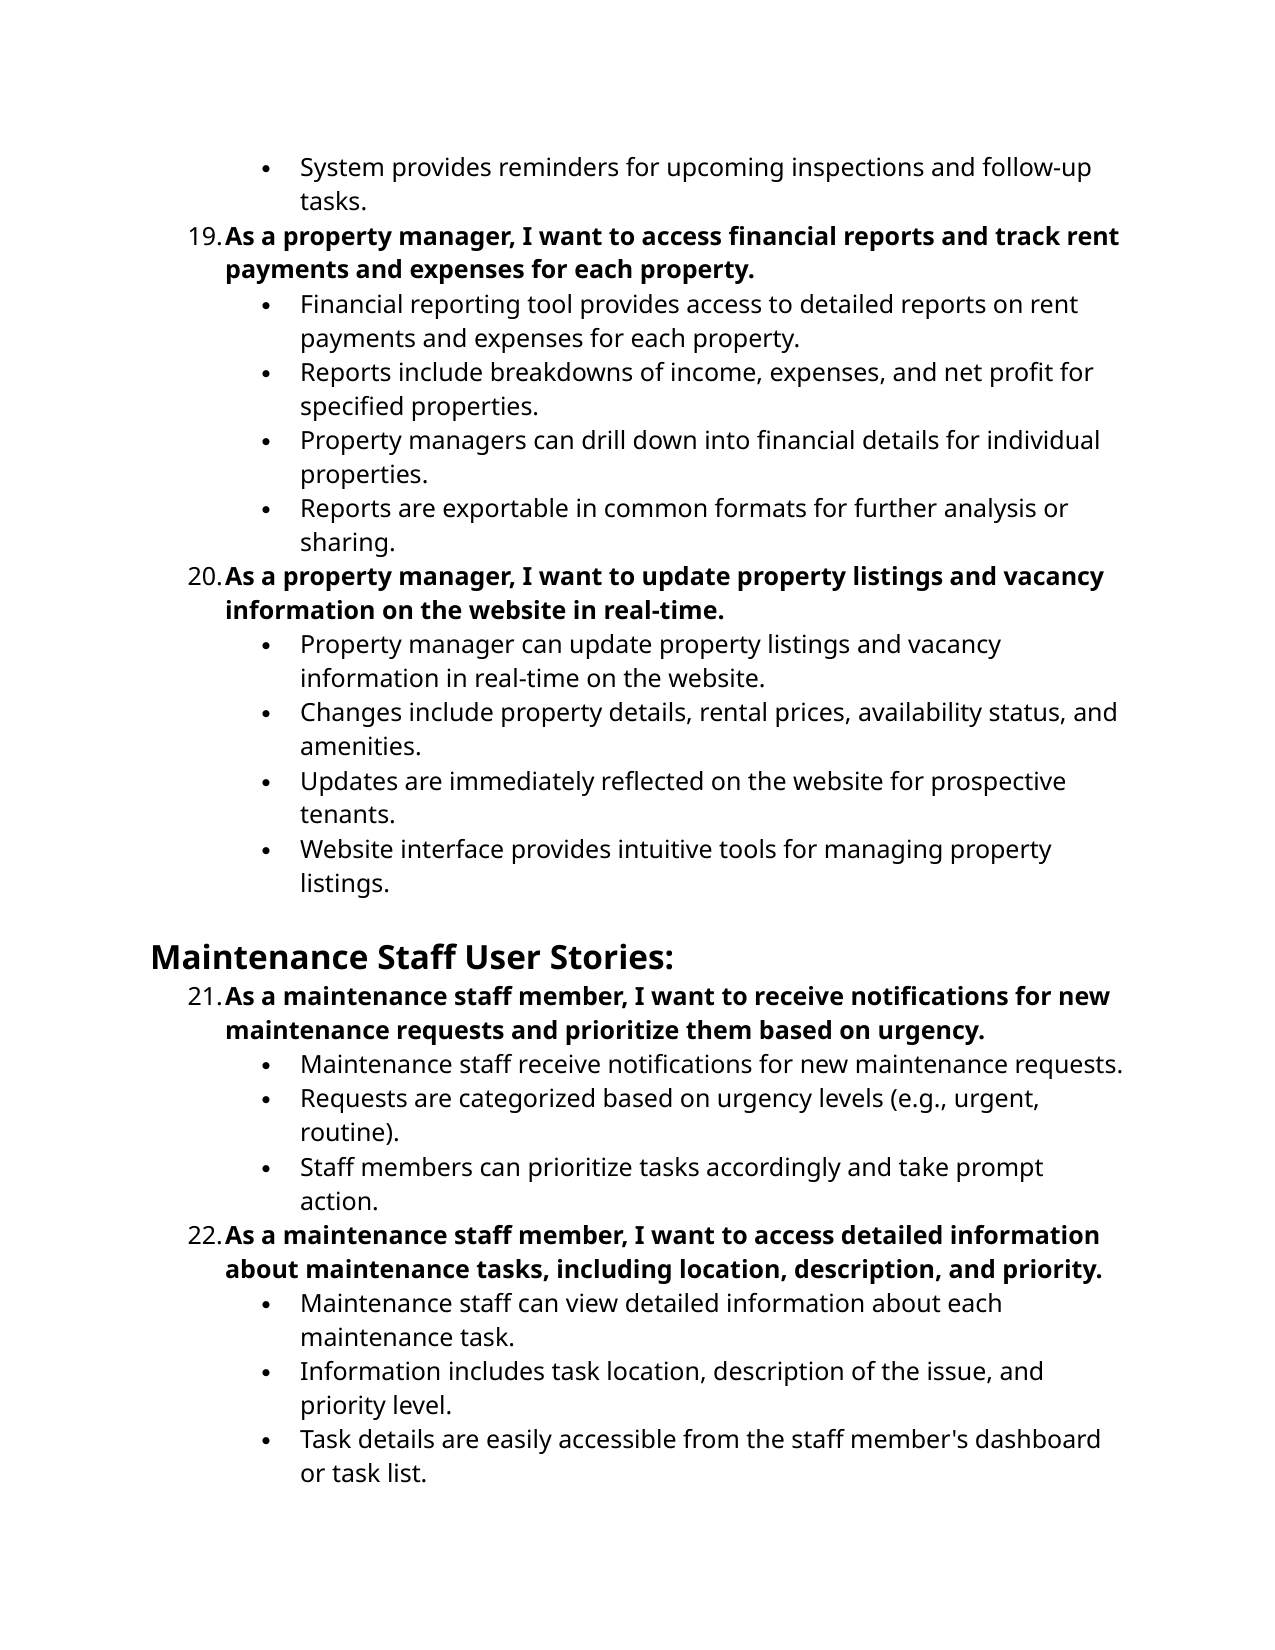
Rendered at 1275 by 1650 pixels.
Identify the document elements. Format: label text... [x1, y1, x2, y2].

list Reports are exportable in common formats for further analysis or sharing. [262, 491, 1125, 559]
list Maintenance staff receive notifications for new maintenance requests. [262, 1047, 1125, 1081]
list Property manager can update property listings and vacancy information in real-time on the website. [262, 627, 1125, 695]
text Maintenance Staff User Stories: [150, 933, 1125, 979]
list Maintenance staff can view detailed information about each maintenance task. [262, 1285, 1125, 1353]
list Staff members can prioritize tasks accordingly and take prompt action. [262, 1149, 1125, 1217]
list As a property manager, I want to update property listings and vacancy information on the website in real-time. [187, 559, 1125, 627]
list System provides reminders for upcoming inspections and follow-up tasks. [262, 150, 1125, 218]
list As a maintenance staff member, I want to access detailed information about maintenance tasks, including location, description, and priority. [187, 1217, 1125, 1285]
list Financial reporting tool provides access to detailed reports on rent payments and expenses for each property. [262, 286, 1125, 354]
list As a property manager, I want to access financial reports and track rent payments and expenses for each property. [187, 218, 1125, 286]
list Changes include property details, rental prices, availability status, and amenities. [262, 695, 1125, 763]
list Property managers can drill down into financial details for individual properties. [262, 422, 1125, 491]
list Information includes task location, description of the issue, and priority level. [262, 1353, 1125, 1422]
list As a maintenance staff member, I want to receive notifications for new maintenance requests and prioritize them based on urgency. [187, 979, 1125, 1047]
list Requests are categorized based on urgency levels (e.g., urgent, routine). [262, 1081, 1125, 1149]
list Updates are immediately reflected on the website for prospective tenants. [262, 763, 1125, 831]
list Website interface provides intuitive tools for managing property listings. [262, 831, 1125, 899]
list Reports include breakdowns of income, expenses, and net profit for specified properties. [262, 354, 1125, 422]
list Task details are easily accessible from the staff member's dashboard or task list. [262, 1422, 1125, 1490]
